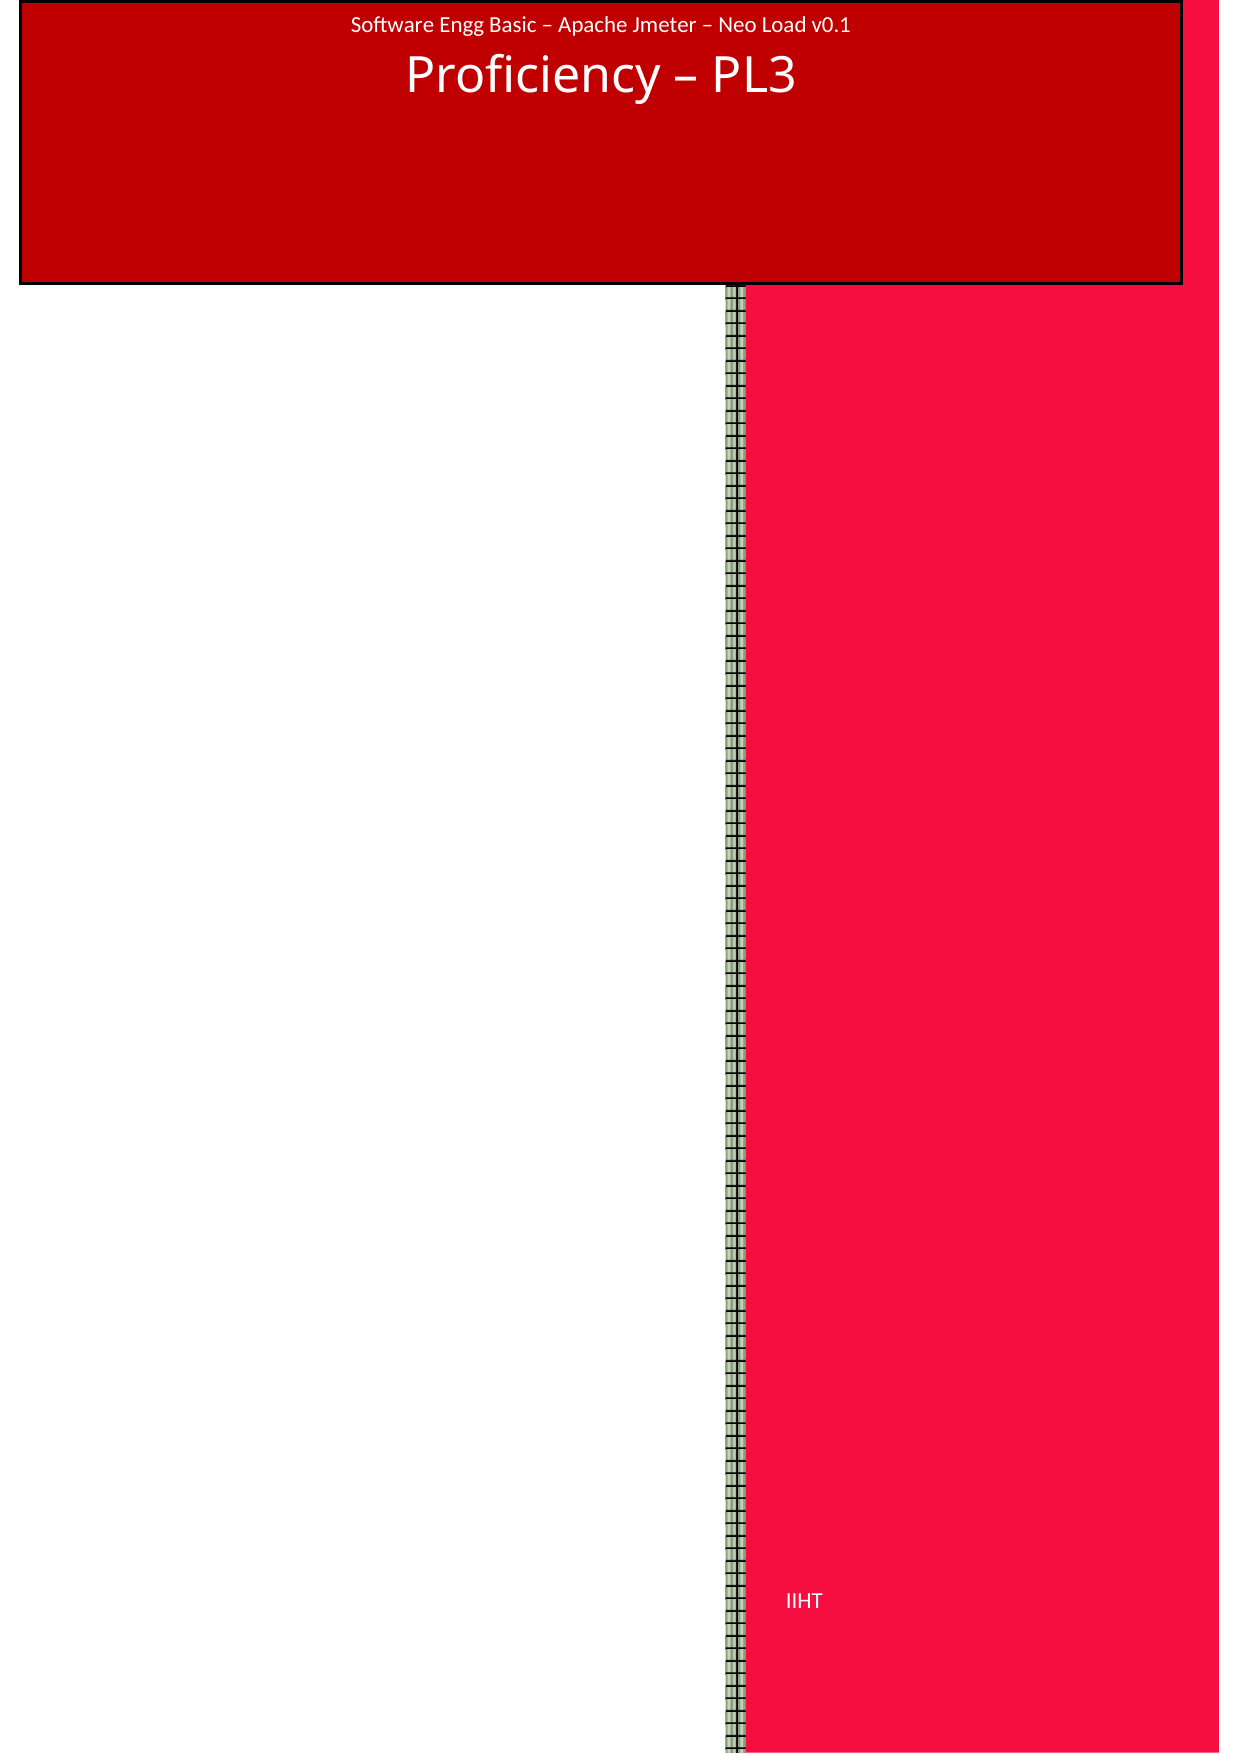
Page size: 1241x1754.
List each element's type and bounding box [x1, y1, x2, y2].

picture [725, 285, 745, 1753]
